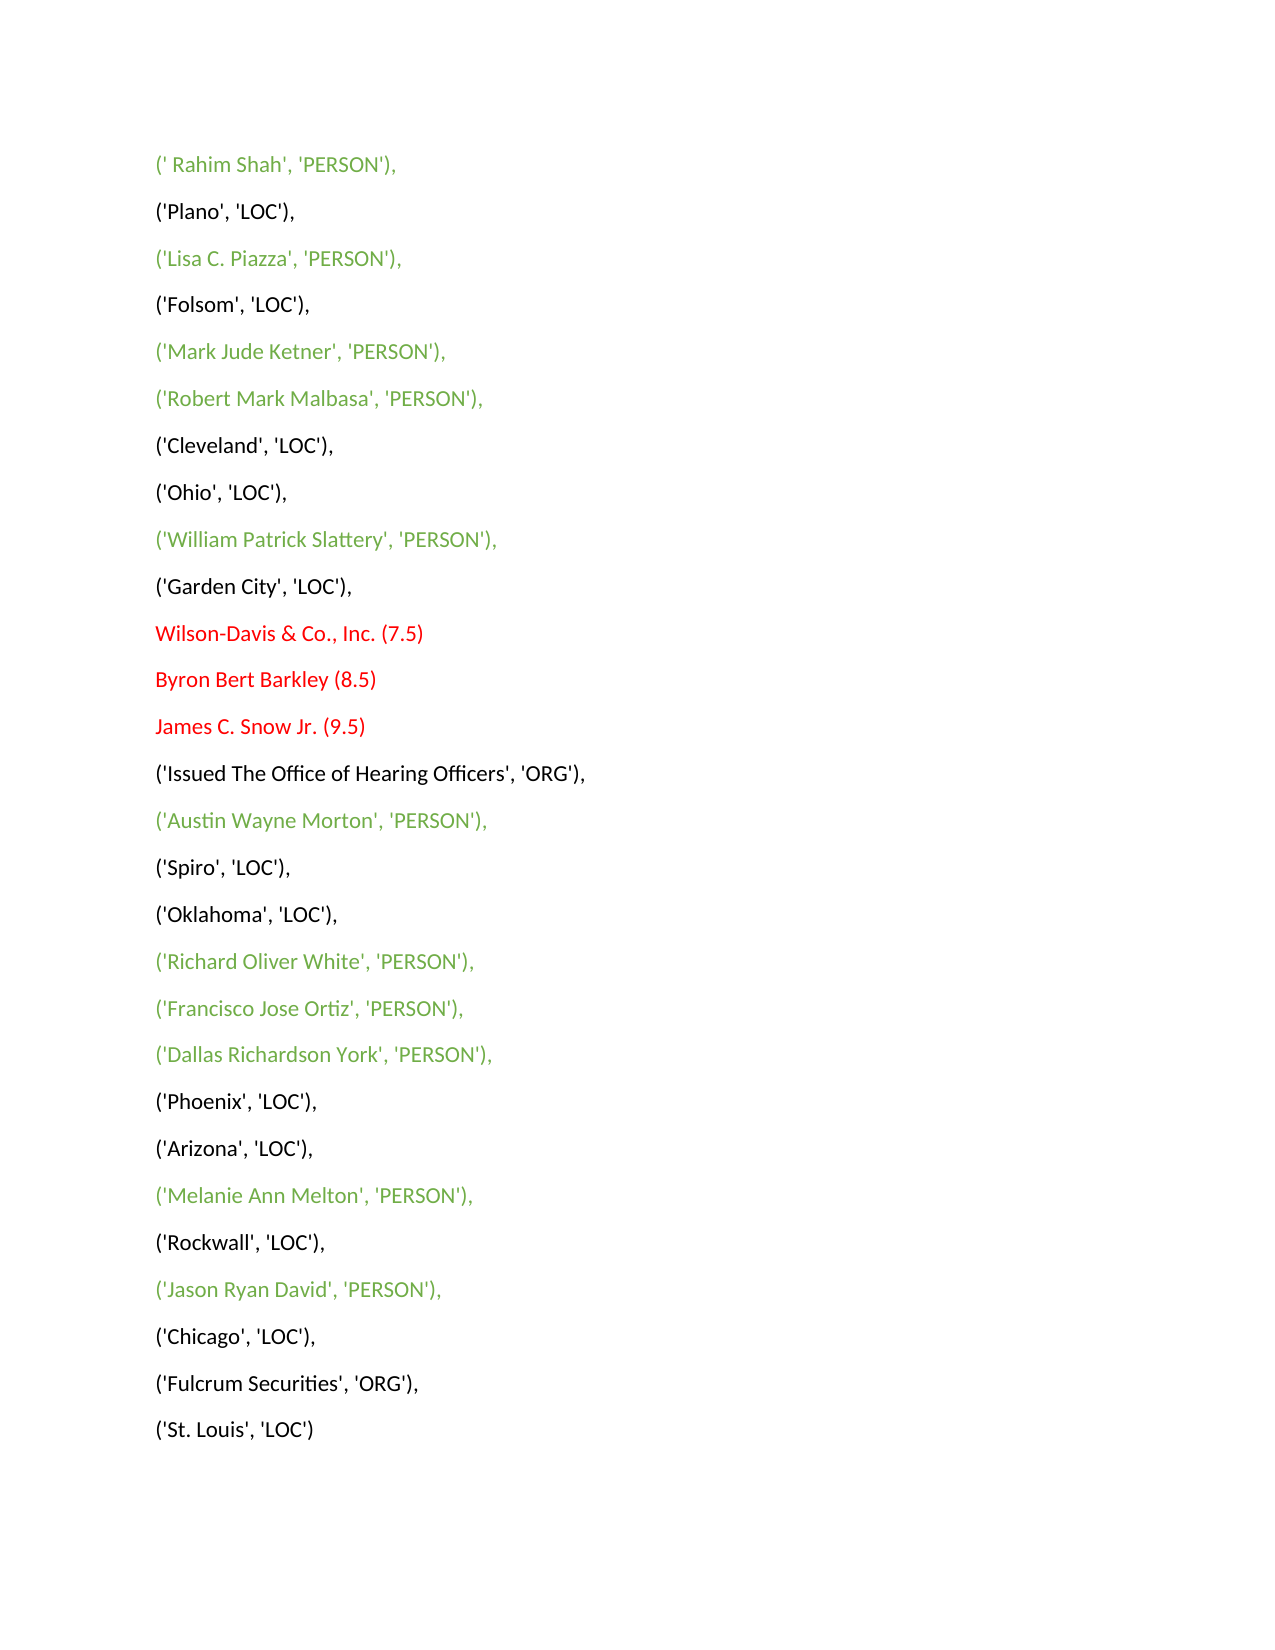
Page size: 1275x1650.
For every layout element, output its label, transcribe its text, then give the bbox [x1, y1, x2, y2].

text ('Oklahoma', 'LOC'), [150, 900, 1125, 928]
text Wilson-Davis & Co., Inc. (7.5) [150, 619, 1125, 647]
text ('Austin Wayne Morton', 'PERSON'), [150, 806, 1125, 834]
text ('Lisa C. Piazza', 'PERSON'), [150, 244, 1125, 272]
text ('Garden City', 'LOC'), [150, 572, 1125, 600]
text ('Plano', 'LOC'), [150, 197, 1125, 225]
text ('Chicago', 'LOC'), [150, 1322, 1125, 1350]
text ('Folsom', 'LOC'), [150, 291, 1125, 319]
text (' Rahim Shah', 'PERSON'), [150, 150, 1125, 178]
text ('Arizona', 'LOC'), [150, 1134, 1125, 1162]
text Byron Bert Barkley (8.5) [150, 666, 1125, 694]
text ('Francisco Jose Ortiz', 'PERSON'), [150, 994, 1125, 1022]
text ('Richard Oliver White', 'PERSON'), [150, 947, 1125, 975]
text ('Dallas Richardson York', 'PERSON'), [150, 1041, 1125, 1069]
text James C. Snow Jr. (9.5) [150, 712, 1125, 741]
text ('St. Louis', 'LOC') [150, 1416, 1125, 1444]
text ('Mark Jude Ketner', 'PERSON'), [150, 337, 1125, 366]
text ('Robert Mark Malbasa', 'PERSON'), [150, 384, 1125, 412]
text ('Ohio', 'LOC'), [150, 478, 1125, 506]
text ('Jason Ryan David', 'PERSON'), [150, 1275, 1125, 1303]
text ('Phoenix', 'LOC'), [150, 1087, 1125, 1116]
text ('William Patrick Slattery', 'PERSON'), [150, 525, 1125, 553]
text ('Fulcrum Securities', 'ORG'), [150, 1369, 1125, 1397]
text ('Spiro', 'LOC'), [150, 853, 1125, 881]
text ('Issued The Office of Hearing Officers', 'ORG'), [150, 759, 1125, 787]
text ('Rockwall', 'LOC'), [150, 1228, 1125, 1256]
text ('Melanie Ann Melton', 'PERSON'), [150, 1181, 1125, 1209]
text ('Cleveland', 'LOC'), [150, 431, 1125, 459]
